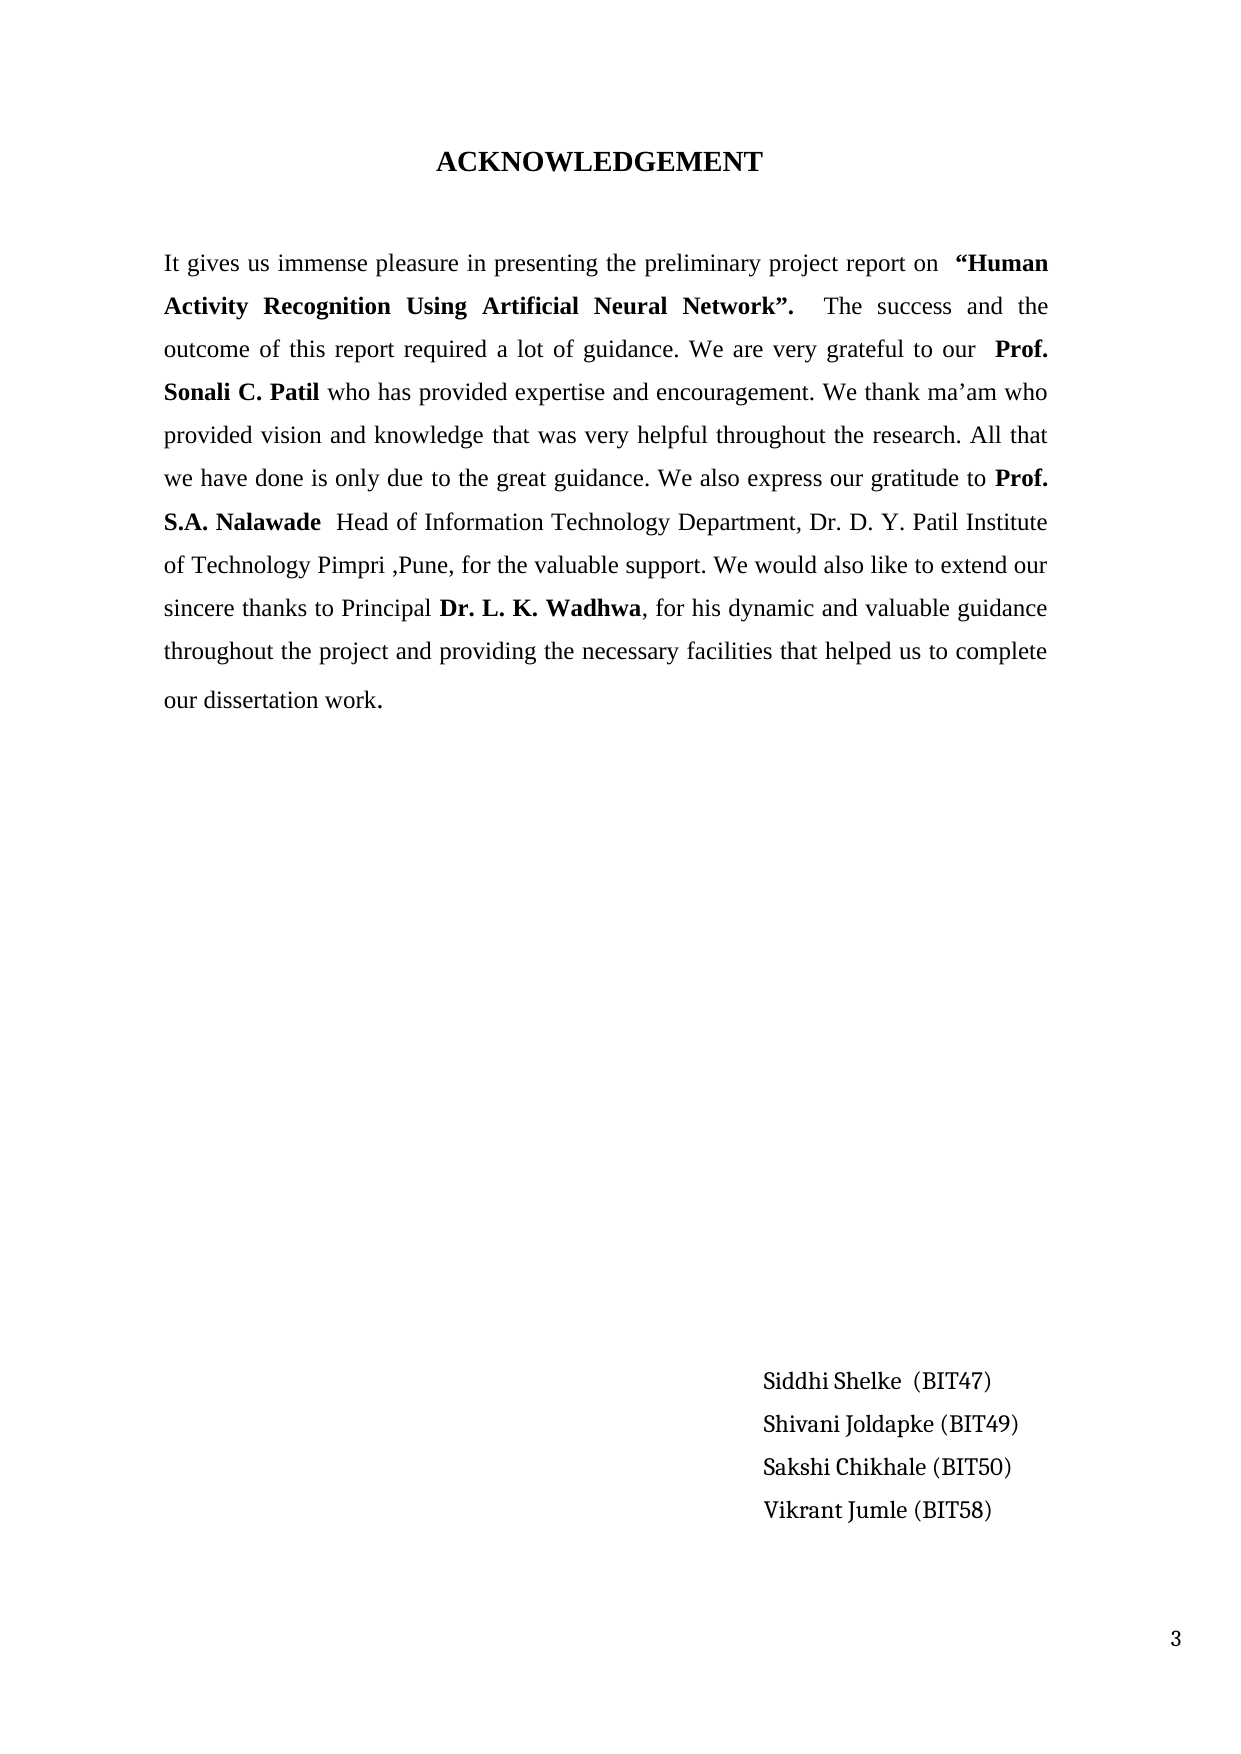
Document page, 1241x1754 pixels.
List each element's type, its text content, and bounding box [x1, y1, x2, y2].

text Shivani Joldapke (BIT49) [362, 1410, 1181, 1439]
text Sakshi Chikhale (BIT50) [362, 1453, 1181, 1482]
text Siddhi Shelke (BIT47) [362, 1367, 1181, 1396]
text Vikrant Jumle (BIT58) [362, 1496, 1181, 1525]
subtitle ACKNOWLEDGEMENT [239, 144, 1048, 177]
text It gives us immense pleasure in presenting the preliminary project report on “Human Activity Recognition Using Artificial Neural Network”. The success and the outcome of this report required a lot of guidance. We are very grateful to our Prof. Sonali C. Patil who has provided expertise and encouragement. We thank ma’am who provided vision and knowledge that was very helpful throughout the research. All that we have done is only due to the great guidance. We also express our gratitude to Prof. S.A. Nalawade Head of Information Technology Department, Dr. D. Y. Patil Institute of Technology Pimpri ,Pune, for the valuable support. We would also like to extend our sincere thanks to Principal Dr. L. K. Wadhwa, for his dynamic and valuable guidance throughout the project and providing the necessary facilities that helped us to complete our dissertation work. [164, 248, 1048, 715]
